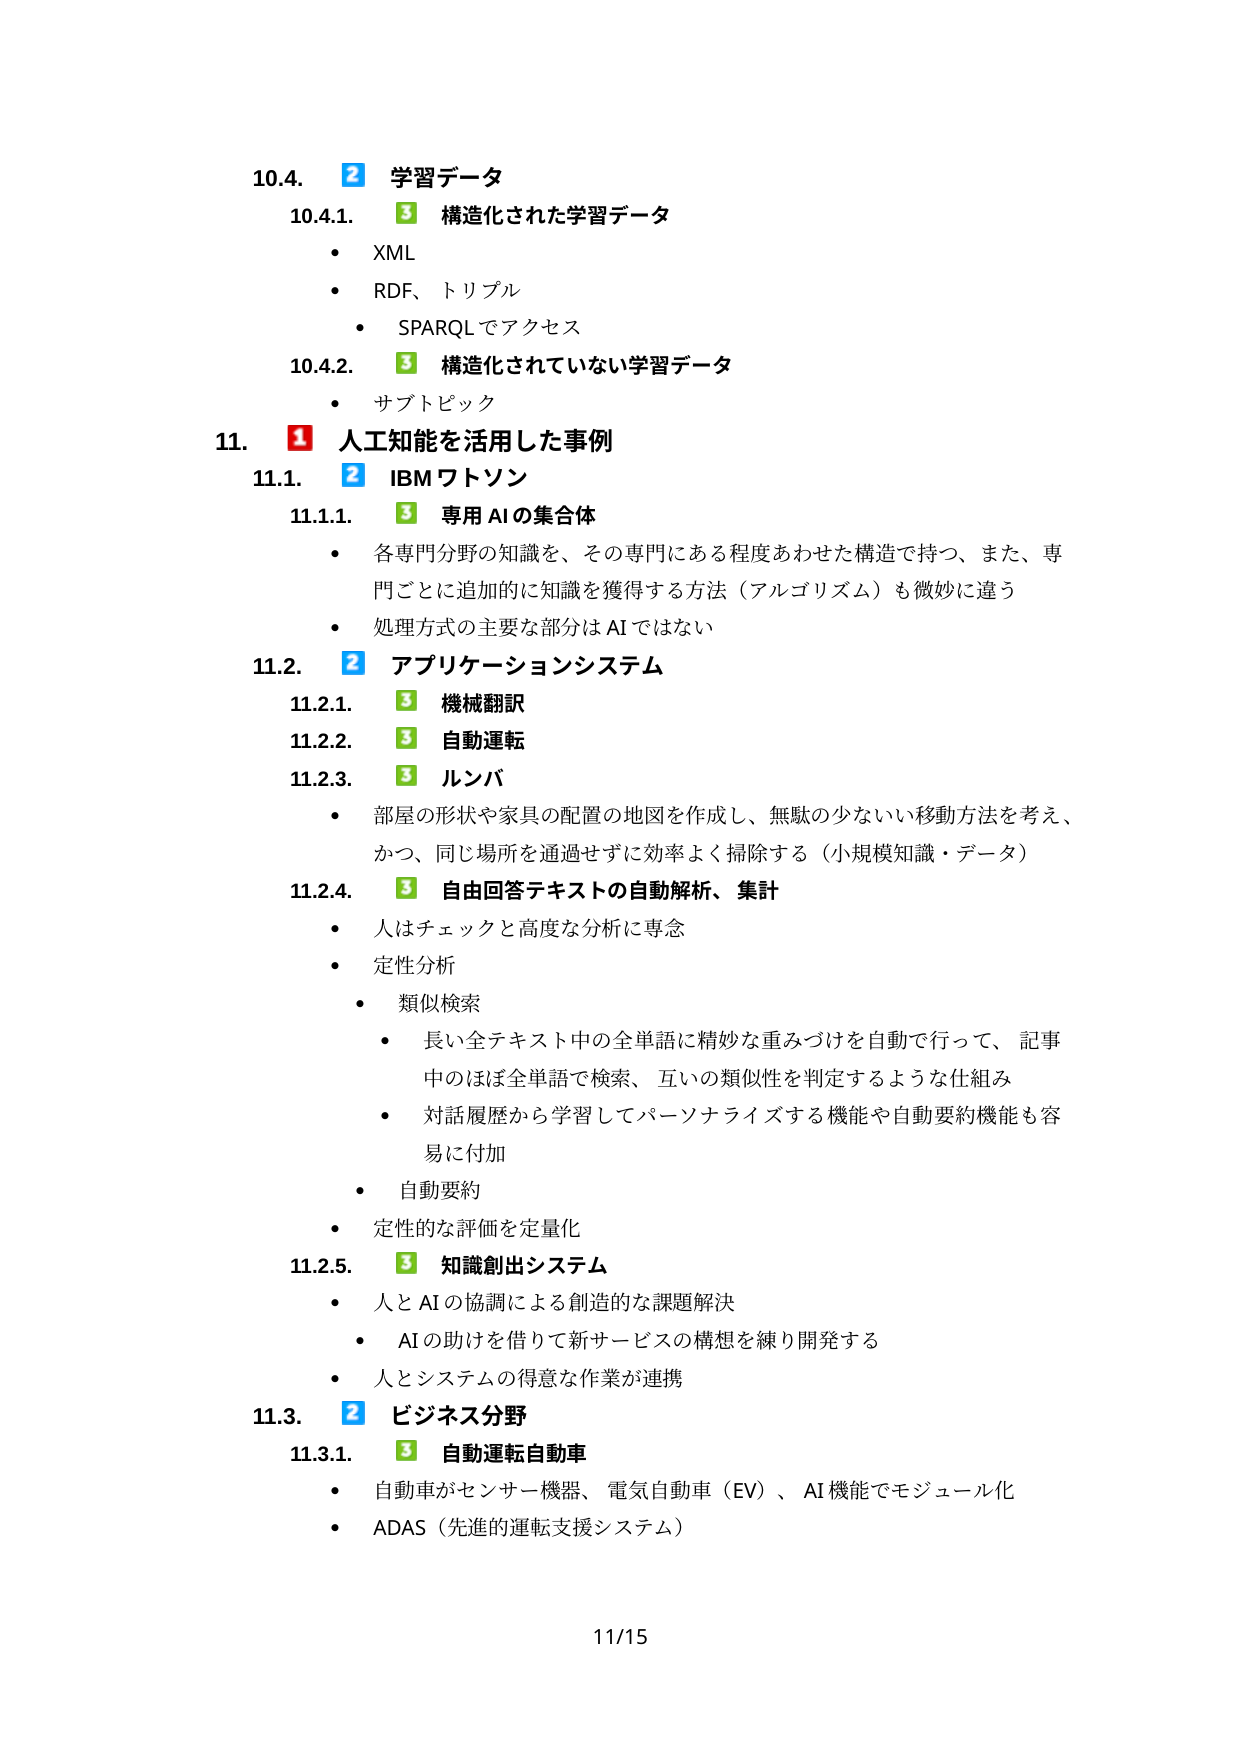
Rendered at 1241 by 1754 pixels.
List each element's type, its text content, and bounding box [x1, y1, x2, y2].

subtitle 知識創出システム [290, 1246, 1063, 1283]
picture [396, 502, 417, 524]
subtitle 専用AIの集合体 [290, 496, 1063, 533]
picture [396, 877, 417, 899]
list XML [331, 233, 1063, 271]
list AIの助けを借りて新サービスの構想を練り開発する [356, 1321, 1063, 1358]
subtitle 機械翻訳 [290, 683, 1063, 721]
subtitle 自動運転自動車 [290, 1433, 1063, 1471]
subtitle 構造化されていない学習データ [290, 346, 1063, 383]
picture [396, 765, 417, 786]
list 対話履歴から学習してパーソナライズする機能や自動要約機能も容易に付加 [381, 1096, 1063, 1171]
subtitle アプリケーションシステム [252, 646, 1058, 683]
picture [341, 163, 365, 187]
list 部屋の形状や家具の配置の地図を作成し、無駄の少ないい移動方法を考え、かつ、同じ場所を通過せずに効率よく掃除する（小規模知識・データ） [331, 796, 1063, 871]
picture [396, 202, 417, 224]
list 定性的な評価を定量化 [331, 1208, 1063, 1246]
list 人はチェックと高度な分析に専念 [331, 908, 1063, 946]
subtitle 自由回答テキストの自動解析、 集計 [290, 871, 1063, 908]
picture [396, 352, 417, 374]
picture [341, 651, 365, 675]
subtitle 自動運転 [290, 721, 1063, 758]
list RDF、 トリプル [331, 271, 1063, 308]
list 人とシステムの得意な作業が連携 [331, 1358, 1063, 1396]
picture [287, 425, 313, 451]
subtitle 人工知能を活用した事例 [215, 421, 1063, 458]
picture [396, 1252, 417, 1274]
list 類似検索 [356, 983, 1063, 1021]
list 各専門分野の知識を、その専門にある程度あわせた構造で持つ、また、専門ごとに追加的に知識を獲得する方法（アルゴリズム）も微妙に違う [331, 533, 1063, 608]
list 処理方式の主要な部分はAIではない [331, 608, 1063, 646]
subtitle ルンバ [290, 758, 1063, 796]
subtitle IBMワトソン [252, 458, 1058, 496]
list 人とAIの協調による創造的な課題解決 [331, 1283, 1063, 1321]
list 自動要約 [356, 1171, 1063, 1208]
list SPARQLでアクセス [356, 308, 1063, 346]
picture [396, 1440, 417, 1461]
picture [341, 1401, 365, 1425]
list サブトピック [331, 383, 1063, 421]
picture [341, 463, 365, 487]
subtitle 学習データ [252, 158, 1058, 196]
subtitle ビジネス分野 [252, 1396, 1058, 1433]
list ADAS（先進的運転支援システム） [331, 1508, 1063, 1546]
list 長い全テキスト中の全単語に精妙な重みづけを自動で行って、 記事中のほぼ全単語で検索、 互いの類似性を判定するような仕組み [381, 1021, 1063, 1096]
picture [396, 690, 417, 711]
picture [396, 727, 417, 749]
subtitle 構造化された学習データ [290, 196, 1063, 233]
list 定性分析 [331, 946, 1063, 983]
list 自動車がセンサー機器、 電気自動車（EV）、 AI機能でモジュール化 [331, 1471, 1063, 1508]
